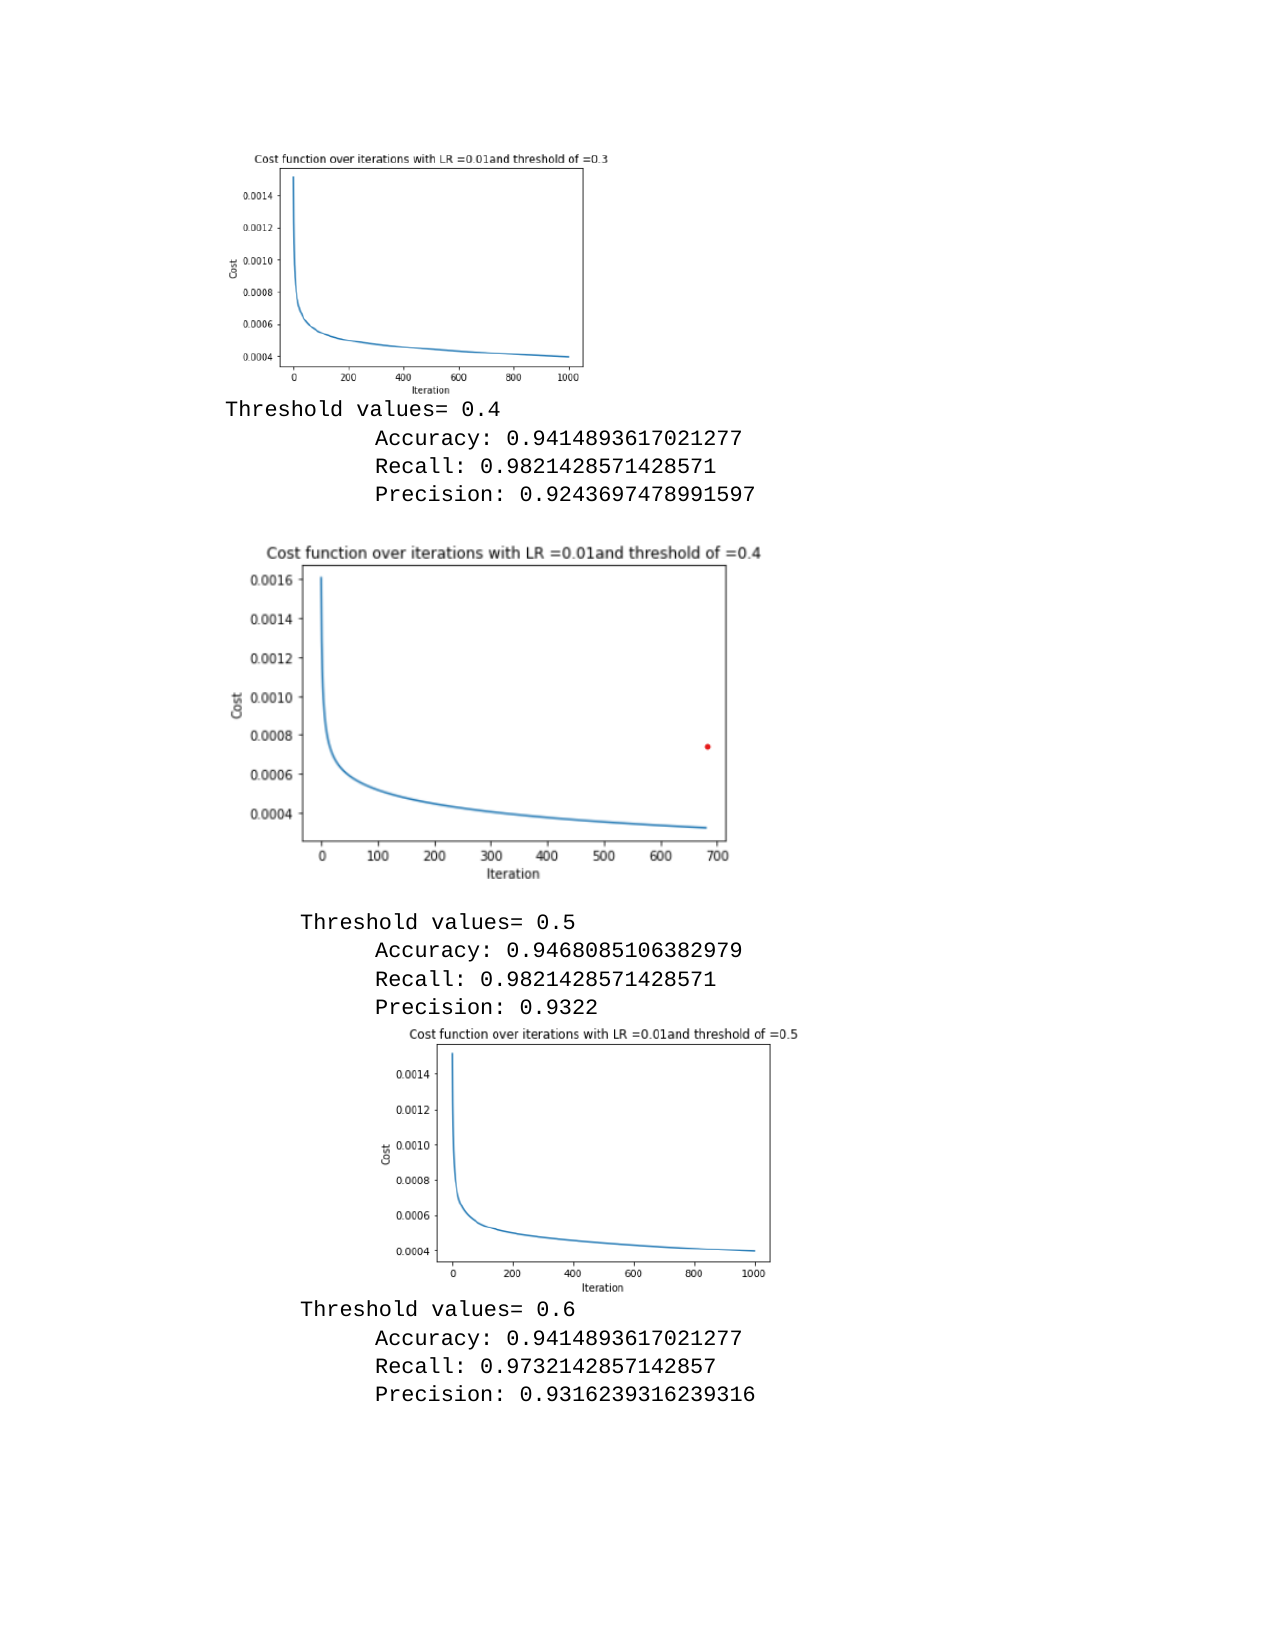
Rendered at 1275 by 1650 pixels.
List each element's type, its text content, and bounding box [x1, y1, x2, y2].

text Accuracy: 0.9414893617021277 [300, 427, 1125, 452]
text Precision: 0.9243697478991597 [300, 484, 1125, 508]
text Threshold values= 0.4 [225, 398, 1125, 423]
text Recall: 0.9821428571428571 [300, 455, 1125, 480]
text Precision: 0.9322033898305084 [300, 997, 1125, 1021]
text Accuracy: 0.9414893617021277 [300, 1327, 1125, 1352]
text Threshold values= 0.6 [300, 1298, 1125, 1323]
picture [225, 150, 611, 395]
text Threshold values= 0.5 [300, 911, 1125, 936]
picture [225, 542, 766, 879]
text Recall: 0.9732142857142857 [300, 1355, 1125, 1380]
text Precision: 0.9316239316239316 [300, 1384, 1125, 1408]
picture [375, 1025, 801, 1295]
text Accuracy: 0.9468085106382979 [300, 940, 1125, 964]
text Recall: 0.9821428571428571 [300, 968, 1125, 993]
